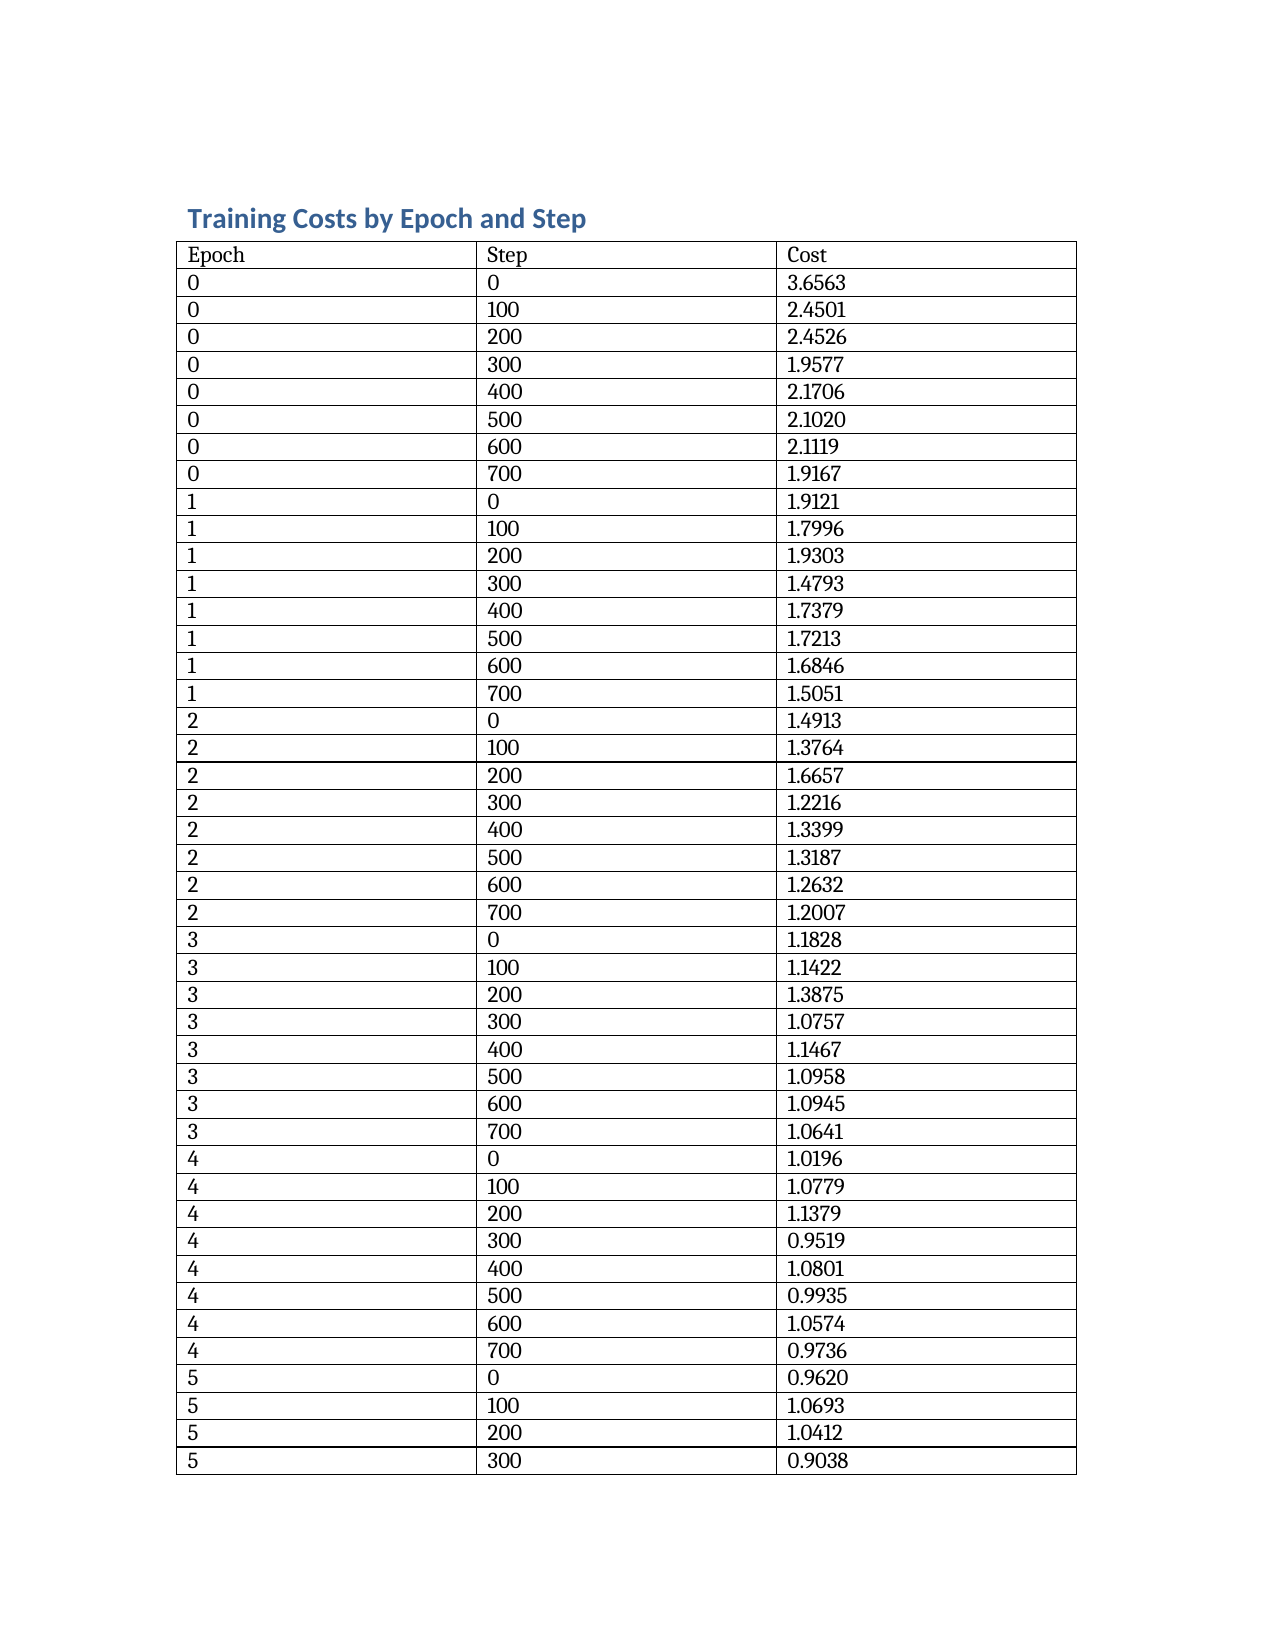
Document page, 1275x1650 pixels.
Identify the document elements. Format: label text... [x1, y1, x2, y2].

table_cell 1.2632 [777, 872, 1076, 898]
table_cell 1.0945 [777, 1091, 1076, 1118]
table_cell 700 [477, 900, 776, 926]
table_cell 4 [177, 1338, 476, 1364]
table_cell 200 [477, 324, 776, 351]
table_cell 400 [477, 379, 776, 405]
table_cell 300 [477, 1448, 776, 1474]
table_cell 0 [177, 434, 476, 460]
table_header Epoch [177, 242, 476, 268]
table_cell 600 [477, 872, 776, 898]
table_cell 1.7379 [777, 598, 1076, 624]
table_cell 1 [177, 653, 476, 679]
table_cell 0.9935 [777, 1283, 1076, 1309]
table_cell 1.9303 [777, 543, 1076, 570]
table_cell 500 [477, 406, 776, 433]
table_cell 1.2007 [777, 900, 1076, 926]
table_cell 5 [177, 1365, 476, 1392]
table_cell 0 [177, 352, 476, 378]
table_cell 0.9519 [777, 1228, 1076, 1254]
table_cell 1.1422 [777, 954, 1076, 981]
table_cell 500 [477, 626, 776, 652]
table_cell 3 [177, 1091, 476, 1118]
table_cell 400 [477, 598, 776, 624]
table_cell 1 [177, 489, 476, 515]
table_cell 1.1828 [777, 927, 1076, 953]
table_cell 1 [177, 516, 476, 542]
table_cell 1.3187 [777, 845, 1076, 871]
table_cell 200 [477, 763, 776, 789]
table_cell 4 [177, 1146, 476, 1172]
table_cell 3 [177, 927, 476, 953]
table_cell 0 [477, 269, 776, 296]
table_cell 200 [477, 982, 776, 1008]
table_cell 1.0693 [777, 1393, 1076, 1419]
table_cell 100 [477, 954, 776, 981]
table_cell 600 [477, 434, 776, 460]
table_cell 0 [177, 379, 476, 405]
table_cell 3 [177, 1009, 476, 1035]
table_cell 300 [477, 571, 776, 597]
table_cell 4 [177, 1310, 476, 1337]
table_cell 5 [177, 1393, 476, 1419]
table_cell 1 [177, 626, 476, 652]
table_cell 2 [177, 763, 476, 789]
table_cell 2 [177, 790, 476, 816]
table_cell 500 [477, 1283, 776, 1309]
table_cell 1.0958 [777, 1064, 1076, 1090]
table_cell 1.9121 [777, 489, 1076, 515]
table_cell 400 [477, 1036, 776, 1063]
table_cell 500 [477, 845, 776, 871]
table_cell 1.0196 [777, 1146, 1076, 1172]
table_cell 0 [177, 297, 476, 323]
table_cell 700 [477, 1338, 776, 1364]
table_cell 1.9167 [777, 461, 1076, 487]
table_cell 2.4501 [777, 297, 1076, 323]
table_cell 0.9038 [777, 1448, 1076, 1474]
table_cell 500 [477, 1064, 776, 1090]
table_cell 1.4793 [777, 571, 1076, 597]
table_cell 2.4526 [777, 324, 1076, 351]
table_cell 300 [477, 352, 776, 378]
table_cell 5 [177, 1420, 476, 1446]
table_cell 700 [477, 680, 776, 707]
table_cell 5 [177, 1448, 476, 1474]
table_cell 1.0412 [777, 1420, 1076, 1446]
table_cell 0 [177, 324, 476, 351]
table_cell 200 [477, 543, 776, 570]
table_cell 1.7213 [777, 626, 1076, 652]
table_cell 300 [477, 1009, 776, 1035]
table_cell 1.5051 [777, 680, 1076, 707]
table_cell 1.6657 [777, 763, 1076, 789]
table_header Step [477, 242, 776, 268]
table_cell 2 [177, 735, 476, 761]
table_cell 4 [177, 1174, 476, 1200]
table_cell 2 [177, 817, 476, 844]
table_cell 1 [177, 571, 476, 597]
table_cell 2.1119 [777, 434, 1076, 460]
table_cell 0 [477, 489, 776, 515]
table_cell 100 [477, 516, 776, 542]
table_cell 0 [477, 1365, 776, 1392]
table_cell 3 [177, 1119, 476, 1145]
table_cell 700 [477, 1119, 776, 1145]
table_cell 200 [477, 1201, 776, 1227]
table_cell 1.9577 [777, 352, 1076, 378]
table_cell 1.1379 [777, 1201, 1076, 1227]
table_cell 0.9736 [777, 1338, 1076, 1364]
table_cell 0 [177, 461, 476, 487]
table_cell 700 [477, 461, 776, 487]
table_cell 400 [477, 1256, 776, 1282]
table_cell 1 [177, 598, 476, 624]
table_cell 0 [477, 927, 776, 953]
table_cell 2 [177, 845, 476, 871]
table_cell 2 [177, 708, 476, 734]
table_cell 1.4913 [777, 708, 1076, 734]
table_cell 1.1467 [777, 1036, 1076, 1063]
table_cell 1.3399 [777, 817, 1076, 844]
table_cell 100 [477, 297, 776, 323]
table_cell 3 [177, 1064, 476, 1090]
table_cell 1.3764 [777, 735, 1076, 761]
table_cell 600 [477, 1310, 776, 1337]
table_cell 300 [477, 1228, 776, 1254]
table_cell 400 [477, 817, 776, 844]
table_cell 0.9620 [777, 1365, 1076, 1392]
table_cell 100 [477, 1174, 776, 1200]
table_cell 0 [177, 269, 476, 296]
table_cell 0 [477, 708, 776, 734]
table_cell 3.6563 [777, 269, 1076, 296]
table_cell 1.0779 [777, 1174, 1076, 1200]
table_cell 1.0641 [777, 1119, 1076, 1145]
table_cell 2.1020 [777, 406, 1076, 433]
table_cell 1.6846 [777, 653, 1076, 679]
table_cell 200 [477, 1420, 776, 1446]
table_cell 4 [177, 1283, 476, 1309]
table_cell 0 [177, 406, 476, 433]
table_cell 2 [177, 872, 476, 898]
table_cell 3 [177, 1036, 476, 1063]
table_cell 1.3875 [777, 982, 1076, 1008]
table_cell 100 [477, 1393, 776, 1419]
table_cell 1.7996 [777, 516, 1076, 542]
table_cell 1 [177, 680, 476, 707]
table_cell 1.2216 [777, 790, 1076, 816]
table_cell 4 [177, 1228, 476, 1254]
subtitle Training Costs by Epoch and Step [187, 200, 1087, 236]
table_cell 2.1706 [777, 379, 1076, 405]
table_cell 1 [177, 543, 476, 570]
table_cell 4 [177, 1201, 476, 1227]
table_cell 1.0757 [777, 1009, 1076, 1035]
table_header Cost [777, 242, 1076, 268]
table_cell 600 [477, 653, 776, 679]
table_cell 0 [477, 1146, 776, 1172]
table_cell 4 [177, 1256, 476, 1282]
table_cell 100 [477, 735, 776, 761]
table_cell 300 [477, 790, 776, 816]
table_cell 3 [177, 954, 476, 981]
table_cell 1.0801 [777, 1256, 1076, 1282]
table_cell 2 [177, 900, 476, 926]
table_cell 1.0574 [777, 1310, 1076, 1337]
table_cell 3 [177, 982, 476, 1008]
table_cell 600 [477, 1091, 776, 1118]
